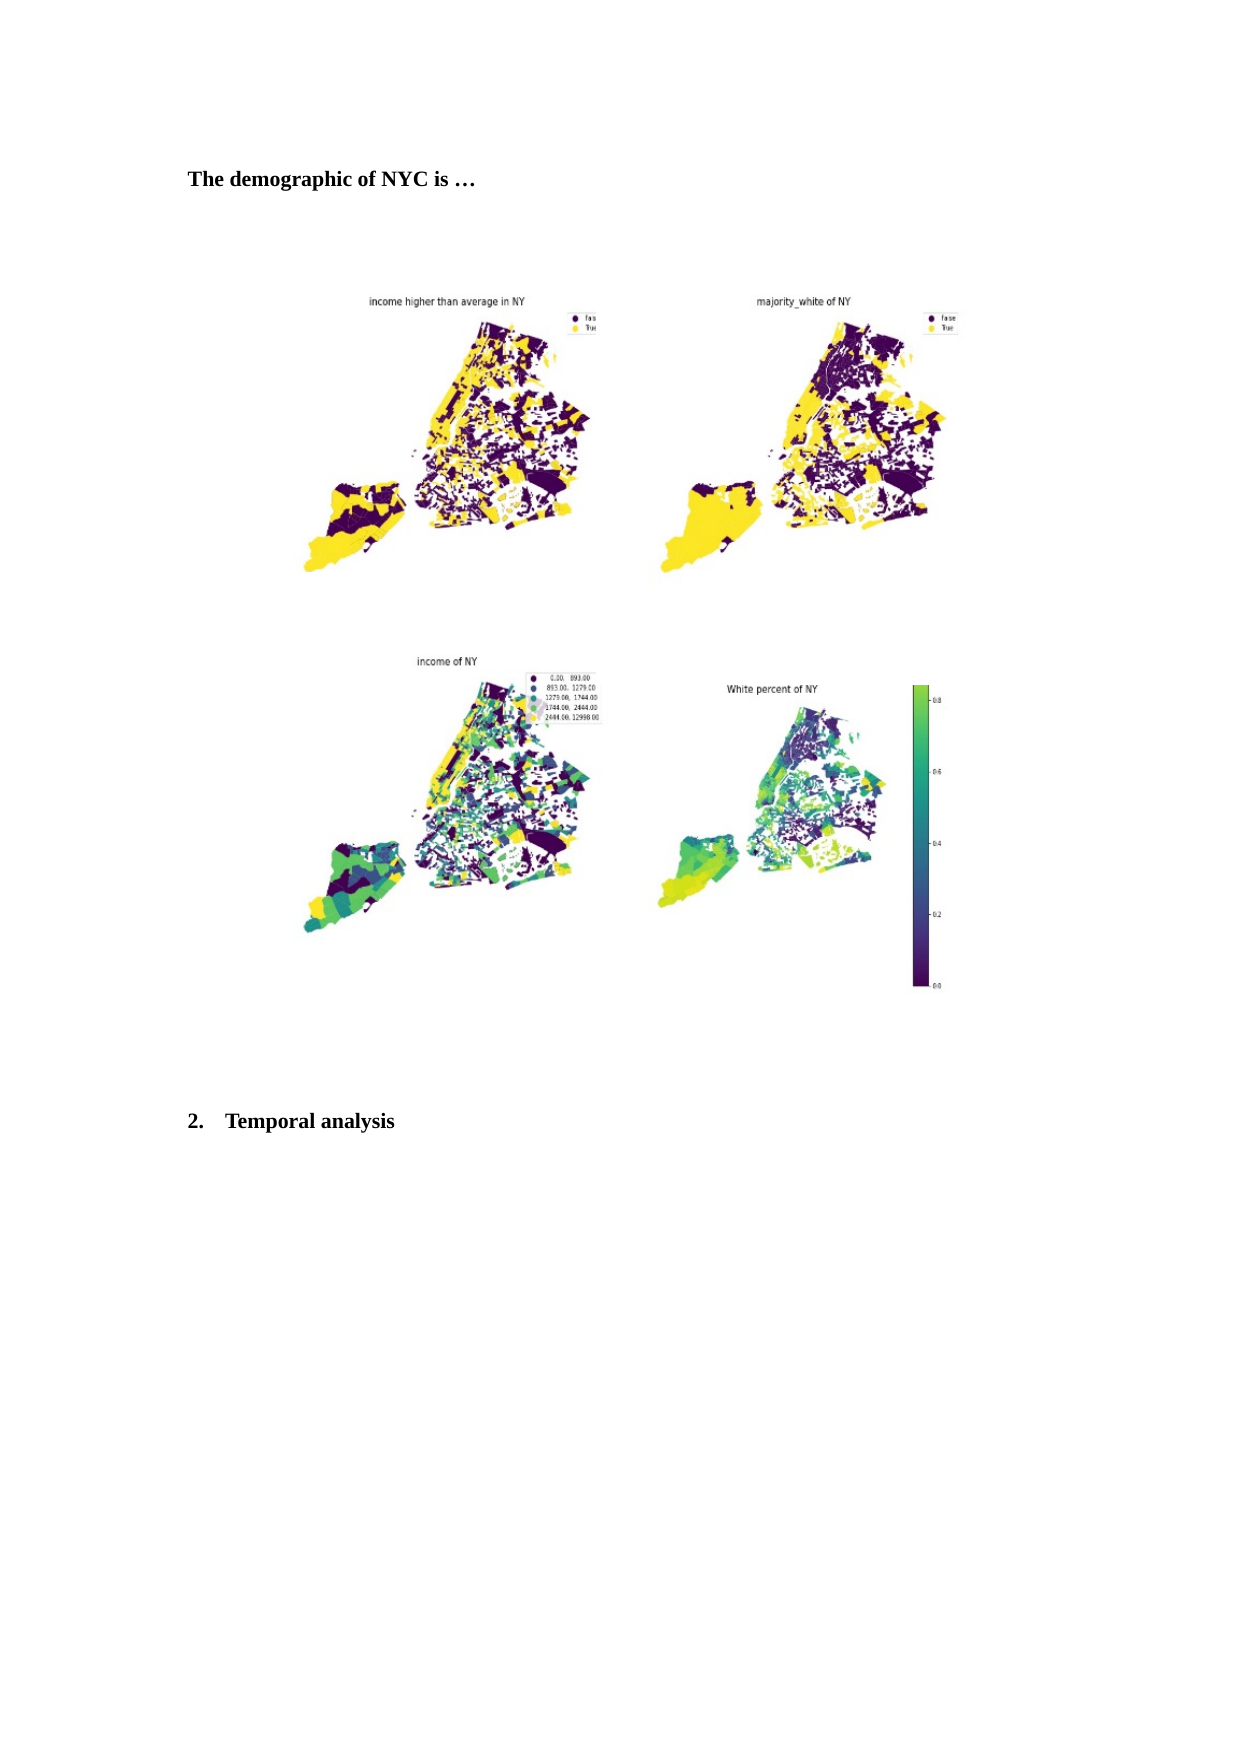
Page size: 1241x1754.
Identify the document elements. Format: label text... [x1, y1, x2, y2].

text The demographic of NYC is … [187, 162, 1053, 194]
picture [239, 212, 1001, 1045]
list Temporal analysis [187, 1104, 1053, 1137]
